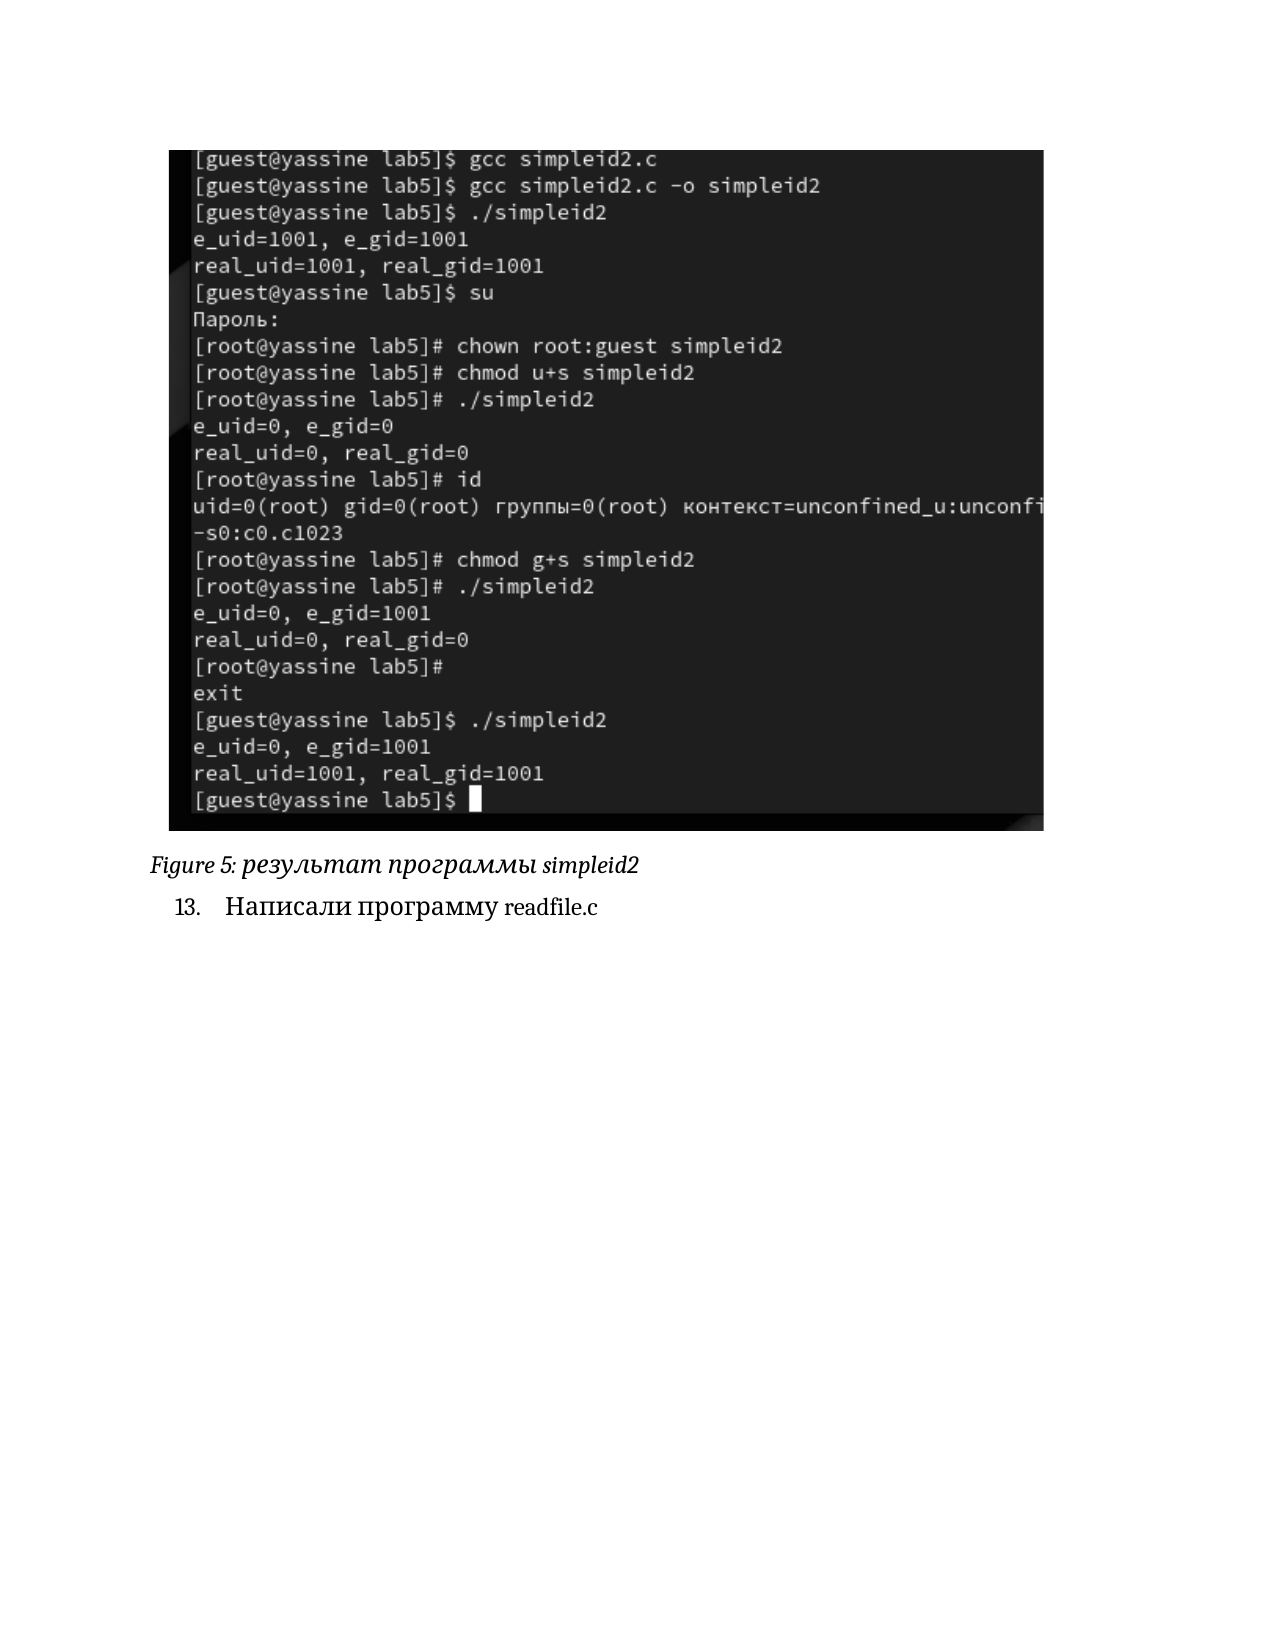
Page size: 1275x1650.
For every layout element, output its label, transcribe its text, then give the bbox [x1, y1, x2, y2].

text Figure 5: результат программы simpleid2 [150, 851, 1125, 880]
picture [168, 150, 1044, 831]
list Написали программу readfile.c [175, 893, 1125, 921]
